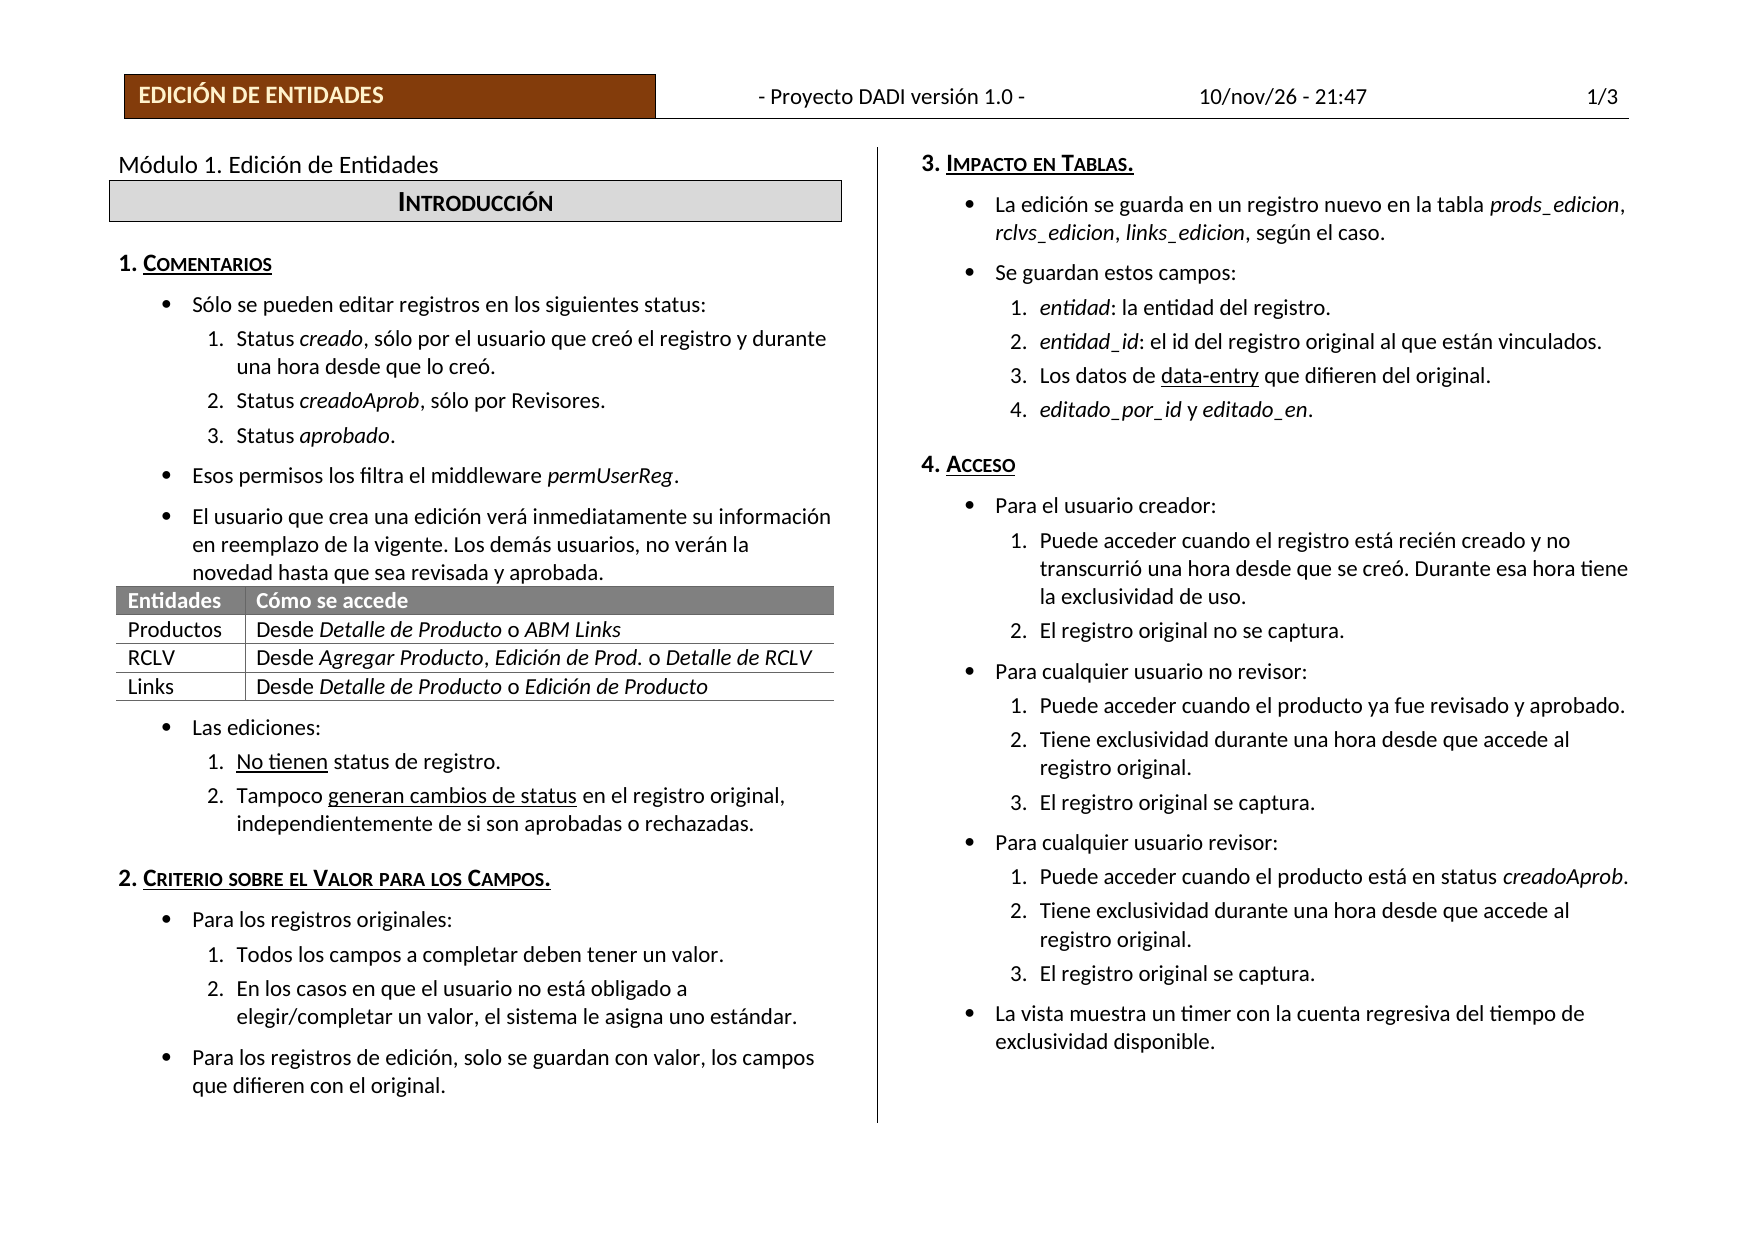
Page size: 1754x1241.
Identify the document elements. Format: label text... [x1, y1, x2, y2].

text Puede acceder cuando el producto ya fue revisado y aprobado. [1010, 691, 1636, 719]
table_cell RCLV [116, 644, 245, 671]
text entidad: la entidad del registro. [1010, 293, 1636, 321]
text Todos los campos a completar deben tener un valor. [207, 940, 833, 968]
text Status creadoAprob, sólo por Revisores. [207, 386, 833, 414]
text La edición se guarda en un registro nuevo en la tabla prods_edicion, rclvs_edicion, links_edicion, según el caso. [966, 190, 1636, 246]
table_cell Productos [116, 615, 245, 643]
subtitle Introducción [110, 181, 841, 221]
table_header Entidades [116, 587, 245, 614]
text Status aprobado. [207, 421, 833, 449]
table_header Cómo se accede [246, 587, 834, 614]
text Para cualquier usuario no revisor: [966, 657, 1636, 685]
text El registro original no se captura. [1010, 616, 1636, 644]
text No tienen status de registro. [207, 747, 833, 775]
text Sólo se pueden editar registros en los siguientes status: [162, 290, 833, 318]
table_cell Links [116, 673, 245, 700]
text Los datos de data-entry que difieren del original. [1010, 361, 1636, 389]
text Puede acceder cuando el producto está en status creadoAprob. [1010, 862, 1636, 890]
text Tiene exclusividad durante una hora desde que accede al registro original. [1010, 897, 1636, 953]
text El registro original se captura. [1010, 959, 1636, 987]
table_cell Desde Agregar Producto, Edición de Prod. o Detalle de RCLV [246, 644, 834, 671]
table_cell Desde Detalle de Producto o Edición de Producto [246, 673, 834, 700]
text La vista muestra un timer con la cuenta regresiva del tiempo de exclusividad disponible. [966, 999, 1636, 1056]
text Para el usuario creador: [966, 492, 1636, 520]
text Para los registros de edición, solo se guardan con valor, los campos que difieren con el original. [162, 1043, 833, 1099]
text En los casos en que el usuario no está obligado a elegir/completar un valor, el sistema le asigna uno estándar. [207, 974, 833, 1030]
text Las ediciones: [162, 713, 833, 741]
text El usuario que crea una edición verá inmediatamente su información en reemplazo de la vigente. Los demás usuarios, no verán la novedad hasta que sea revisada y aprobada. [162, 502, 833, 586]
text Para los registros originales: [162, 906, 833, 934]
subtitle Edición de Entidades [118, 149, 833, 180]
text Puede acceder cuando el registro está recién creado y no transcurrió una hora desde que se creó. Durante esa hora tiene la exclusividad de uso. [1010, 526, 1636, 610]
subtitle Acceso [921, 449, 1636, 479]
text Status creado, sólo por el usuario que creó el registro y durante una hora desde que lo creó. [207, 324, 833, 380]
subtitle Criterio sobre el Valor para los Campos. [118, 863, 833, 893]
table_cell Desde Detalle de Producto o ABM Links [246, 615, 834, 643]
subtitle Comentarios [118, 247, 833, 277]
text El registro original se captura. [1010, 788, 1636, 816]
text Se guardan estos campos: [966, 258, 1636, 287]
text Para cualquier usuario revisor: [966, 828, 1636, 856]
subtitle Impacto en Tablas. [921, 147, 1636, 177]
text Tiene exclusividad durante una hora desde que accede al registro original. [1010, 725, 1636, 781]
text Tampoco generan cambios de status en el registro original, independientemente de si son aprobadas o rechazadas. [207, 782, 833, 838]
text entidad_id: el id del registro original al que están vinculados. [1010, 327, 1636, 355]
text Esos permisos los filtra el middleware permUserReg. [162, 461, 833, 489]
text editado_por_id y editado_en. [1010, 396, 1636, 424]
